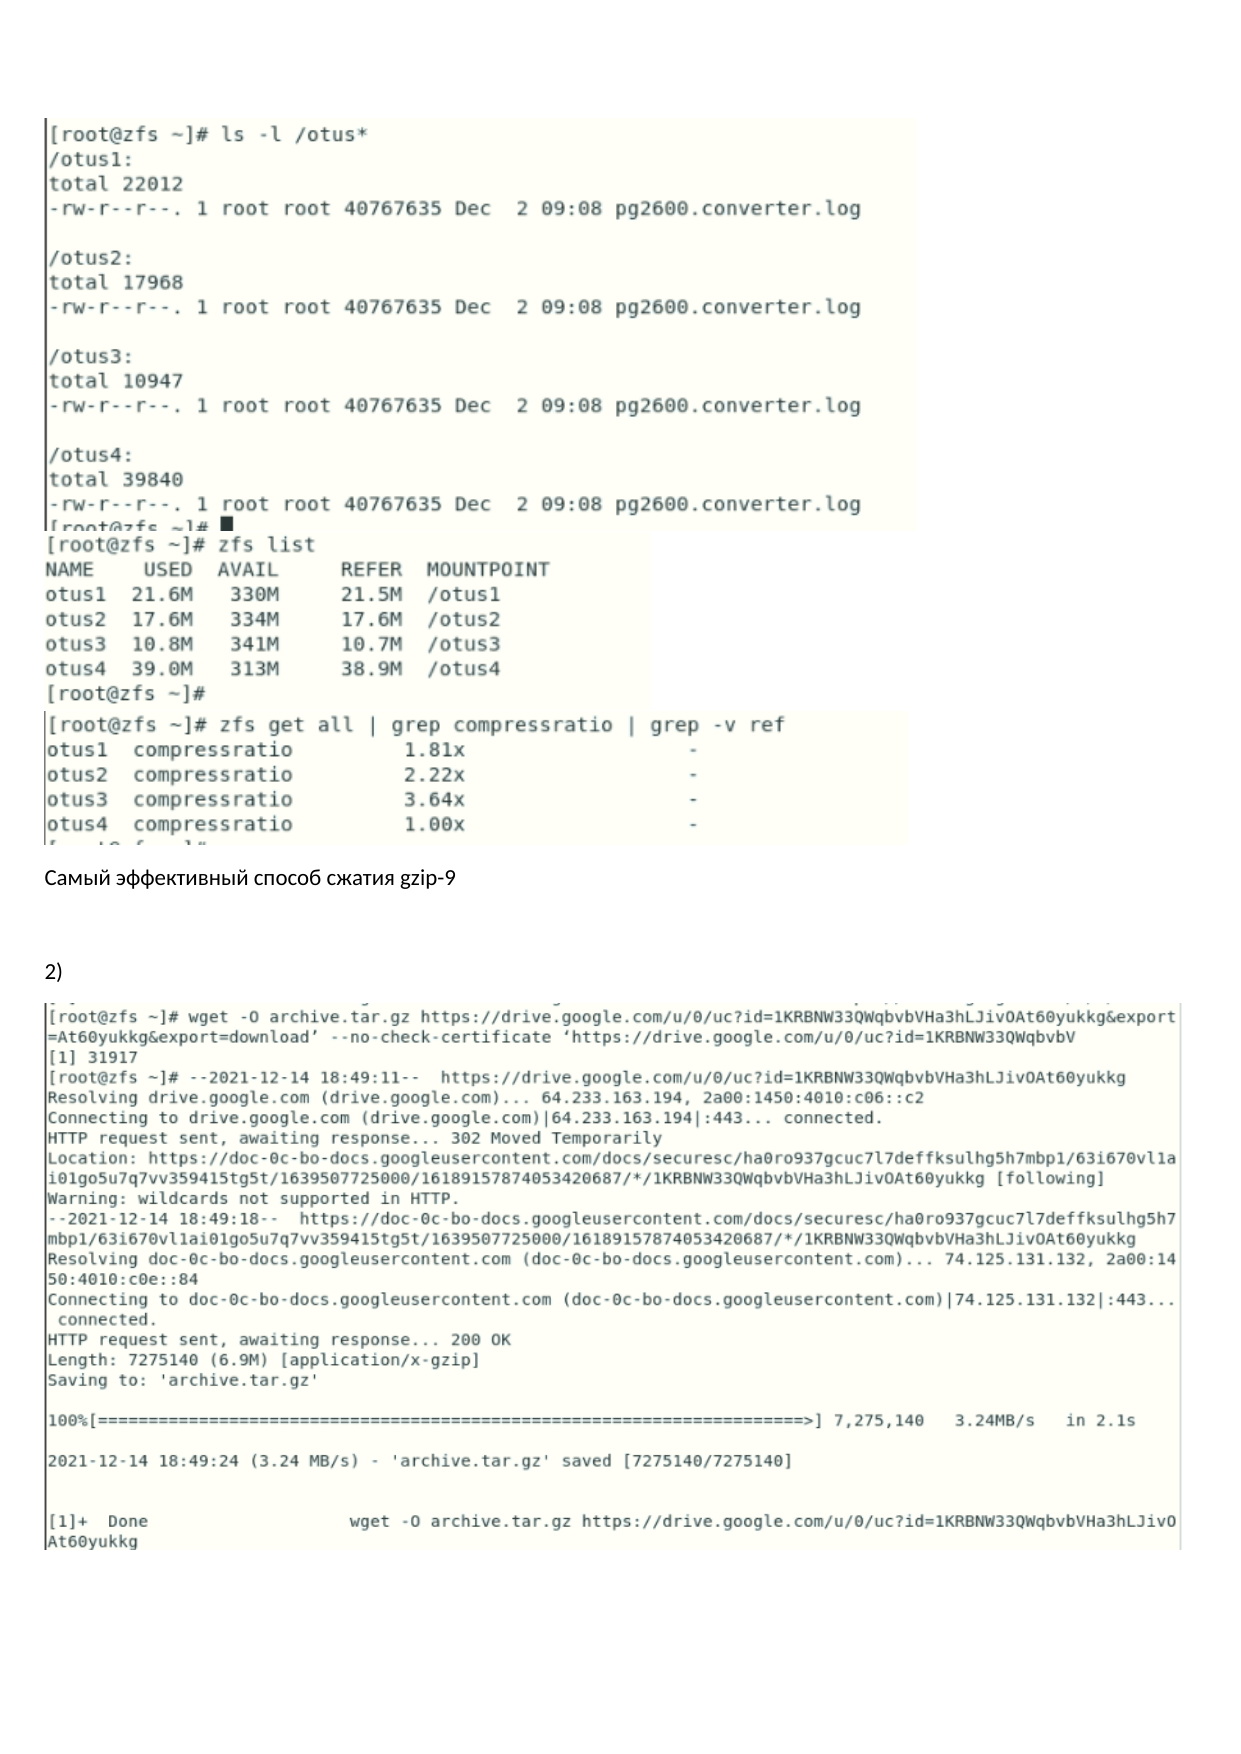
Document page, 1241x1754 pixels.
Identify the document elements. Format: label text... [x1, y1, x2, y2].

text 2) [44, 957, 1181, 985]
picture [44, 711, 909, 845]
picture [44, 1003, 1182, 1550]
picture [44, 118, 917, 531]
picture [44, 532, 651, 710]
text Самый эффективный способ сжатия gzip-9 [44, 863, 1181, 891]
